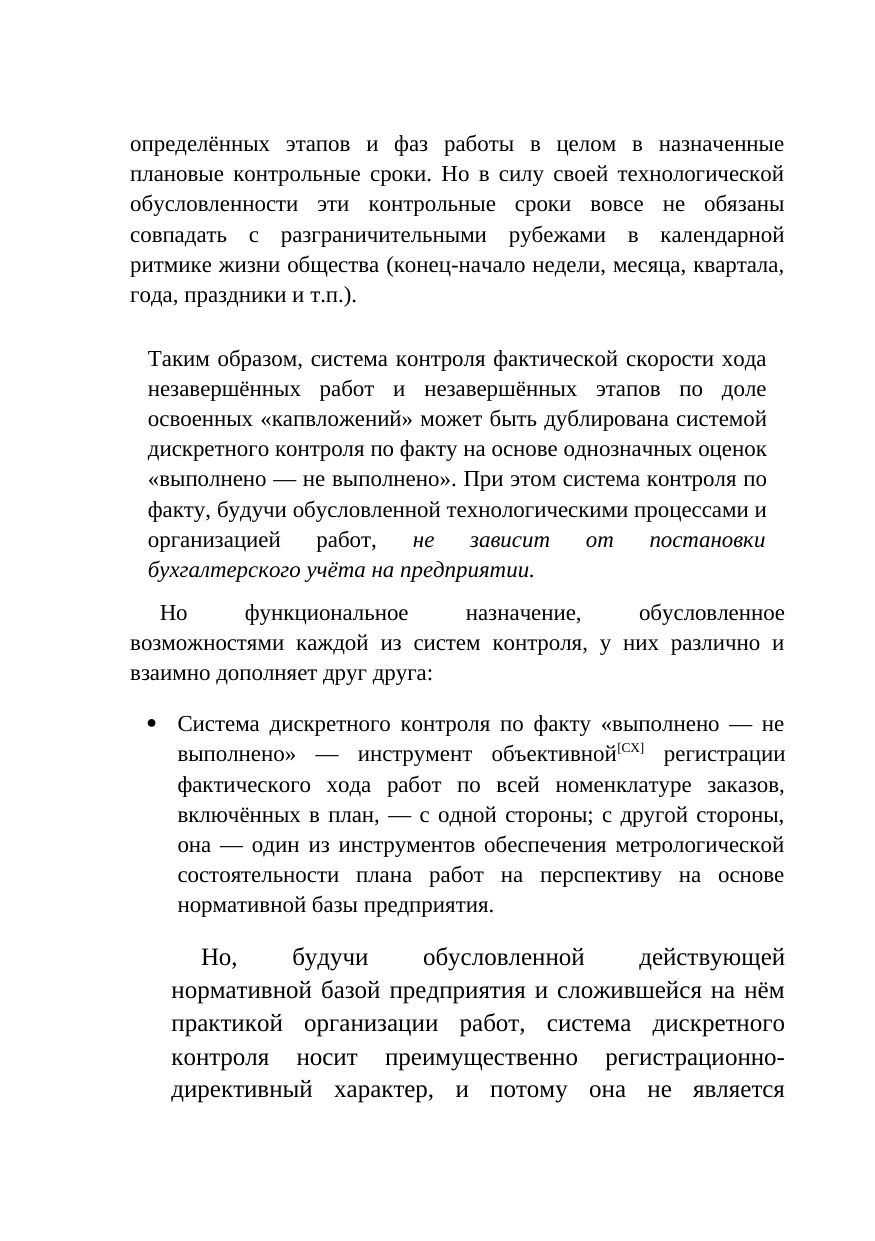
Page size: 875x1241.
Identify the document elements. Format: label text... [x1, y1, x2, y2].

text Таким образом, система контроля фактической скорости хода незавершённых работ и незавершённых этапов по доле освоенных «капвложений» может быть дублирована системой дискретного контроля по факту на основе однозначных оценок «выполнено — не выполнено». При этом система контроля по факту, будучи обусловленной технологическими процессами и организацией работ, не зависит от постановки бухгалтерского учёта на предприятии. [148, 344, 768, 582]
list Система дискретного контроля по факту «выполнено — не выполнено» — инструмент объективной[CX] регистрации фактического хода работ по всей номенклатуре заказов, включённых в план, — с одной стороны; с другой стороны, она — один из инструментов обеспечения метрологической состоятельности плана работ на перспективу на основе нормативной базы предприятия. [148, 710, 785, 918]
text Но функциональное назначение, обусловленное возможностями каждой из систем контроля, у них различно и взаимно дополняет друг друга: [130, 599, 785, 686]
